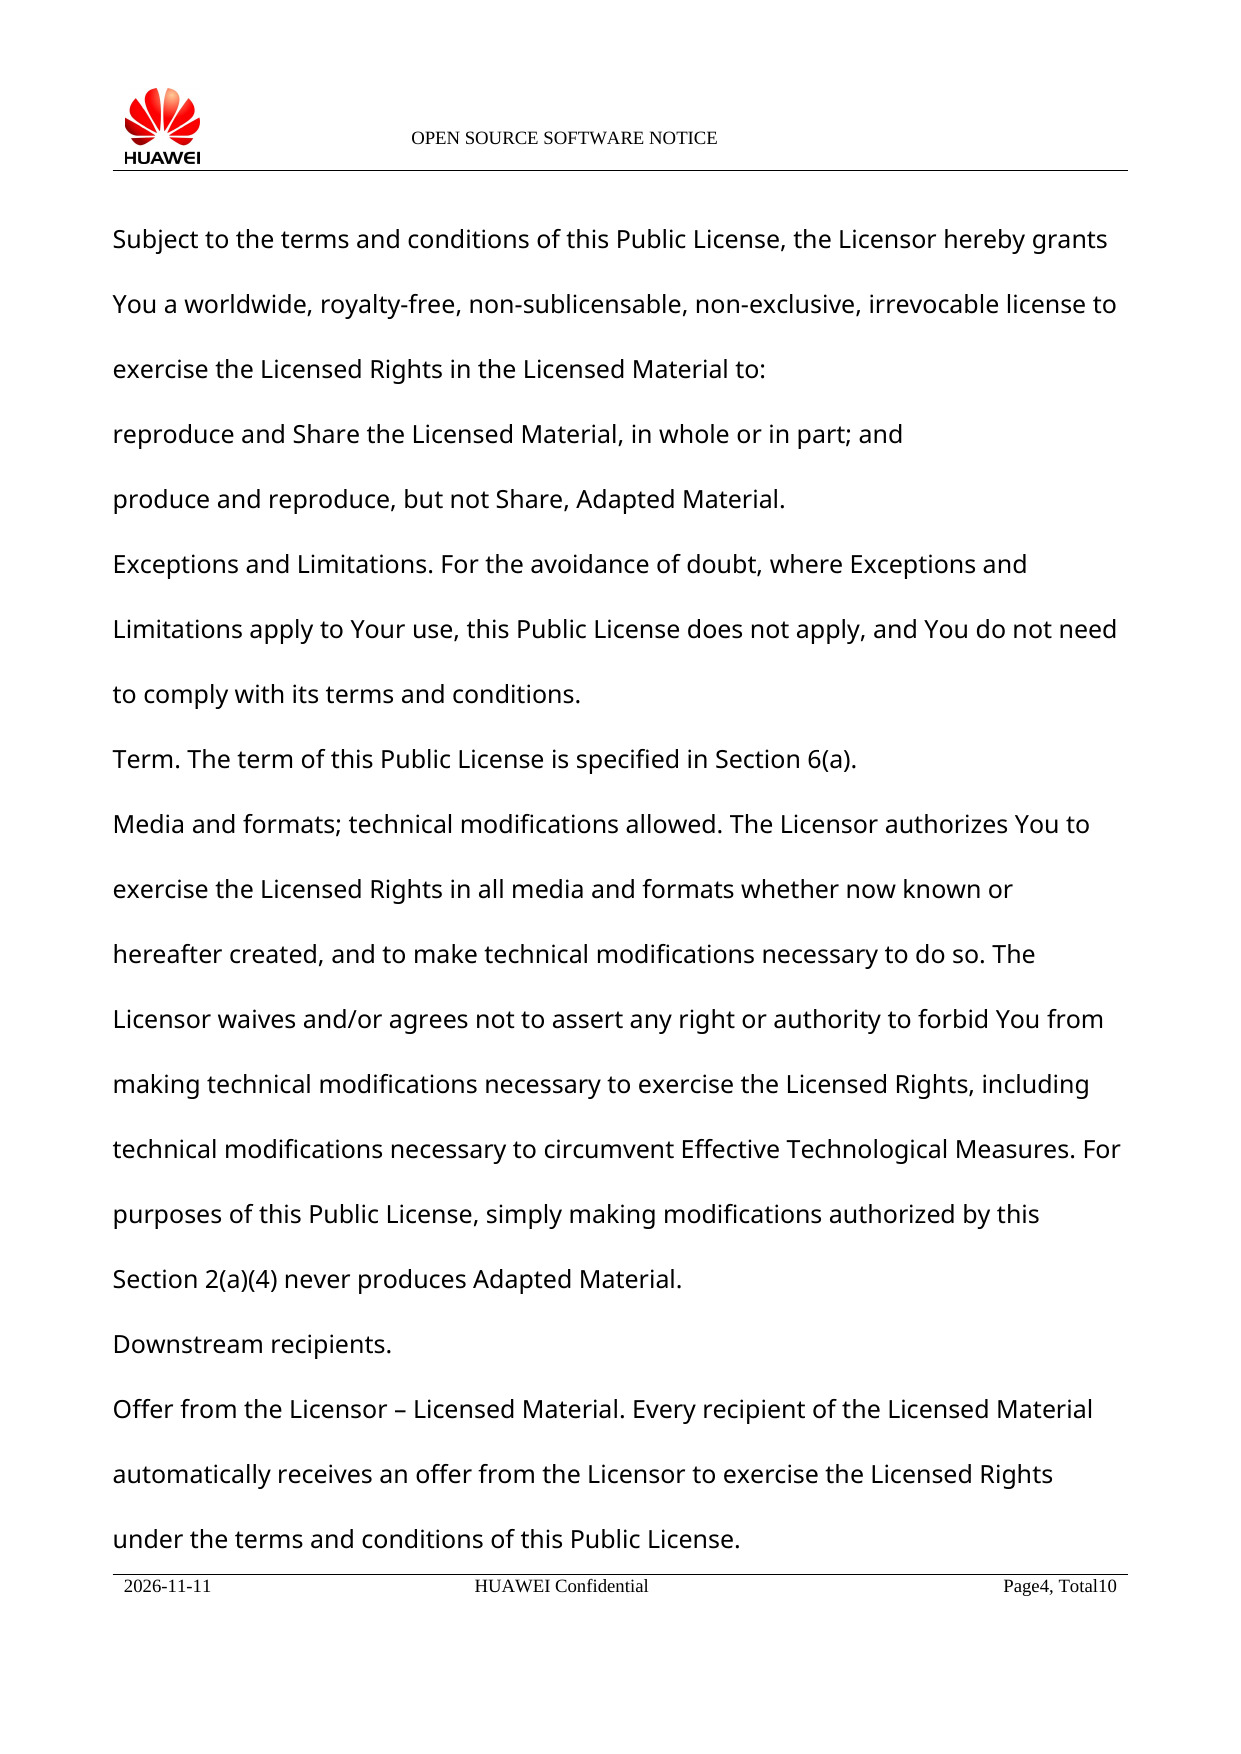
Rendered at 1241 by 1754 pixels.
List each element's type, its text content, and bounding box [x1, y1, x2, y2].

text Media and formats; technical modifications allowed. The Licensor authorizes You to exercise the Licensed Rights in all media and formats whether now known or hereafter created, and to make technical modifications necessary to do so. The Licensor waives and/or agrees not to assert any right or authority to forbid You from making technical modifications necessary to exercise the Licensed Rights, including technical modifications necessary to circumvent Effective Technological Measures. For purposes of this Public License, simply making modifications authorized by this Section 2(a)(4) never produces Adapted Material. [112, 791, 1128, 1311]
picture [125, 88, 200, 164]
text Subject to the terms and conditions of this Public License, the Licensor hereby grants You a worldwide, royalty-free, non-sublicensable, non-exclusive, irrevocable license to exercise the Licensed Rights in the Licensed Material to: [112, 206, 1128, 401]
text produce and reproduce, but not Share, Adapted Material. [112, 466, 1128, 531]
text Term. The term of this Public License is specified in Section 6(a). [112, 726, 1128, 791]
text reproduce and Share the Licensed Material, in whole or in part; and [112, 401, 1128, 466]
text Downstream recipients. [112, 1311, 1128, 1376]
text Exceptions and Limitations. For the avoidance of doubt, where Exceptions and Limitations apply to Your use, this Public License does not apply, and You do not need to comply with its terms and conditions. [112, 531, 1128, 726]
text Offer from the Licensor – Licensed Material. Every recipient of the Licensed Material automatically receives an offer from the Licensor to exercise the Licensed Rights under the terms and conditions of this Public License. [112, 1376, 1128, 1571]
